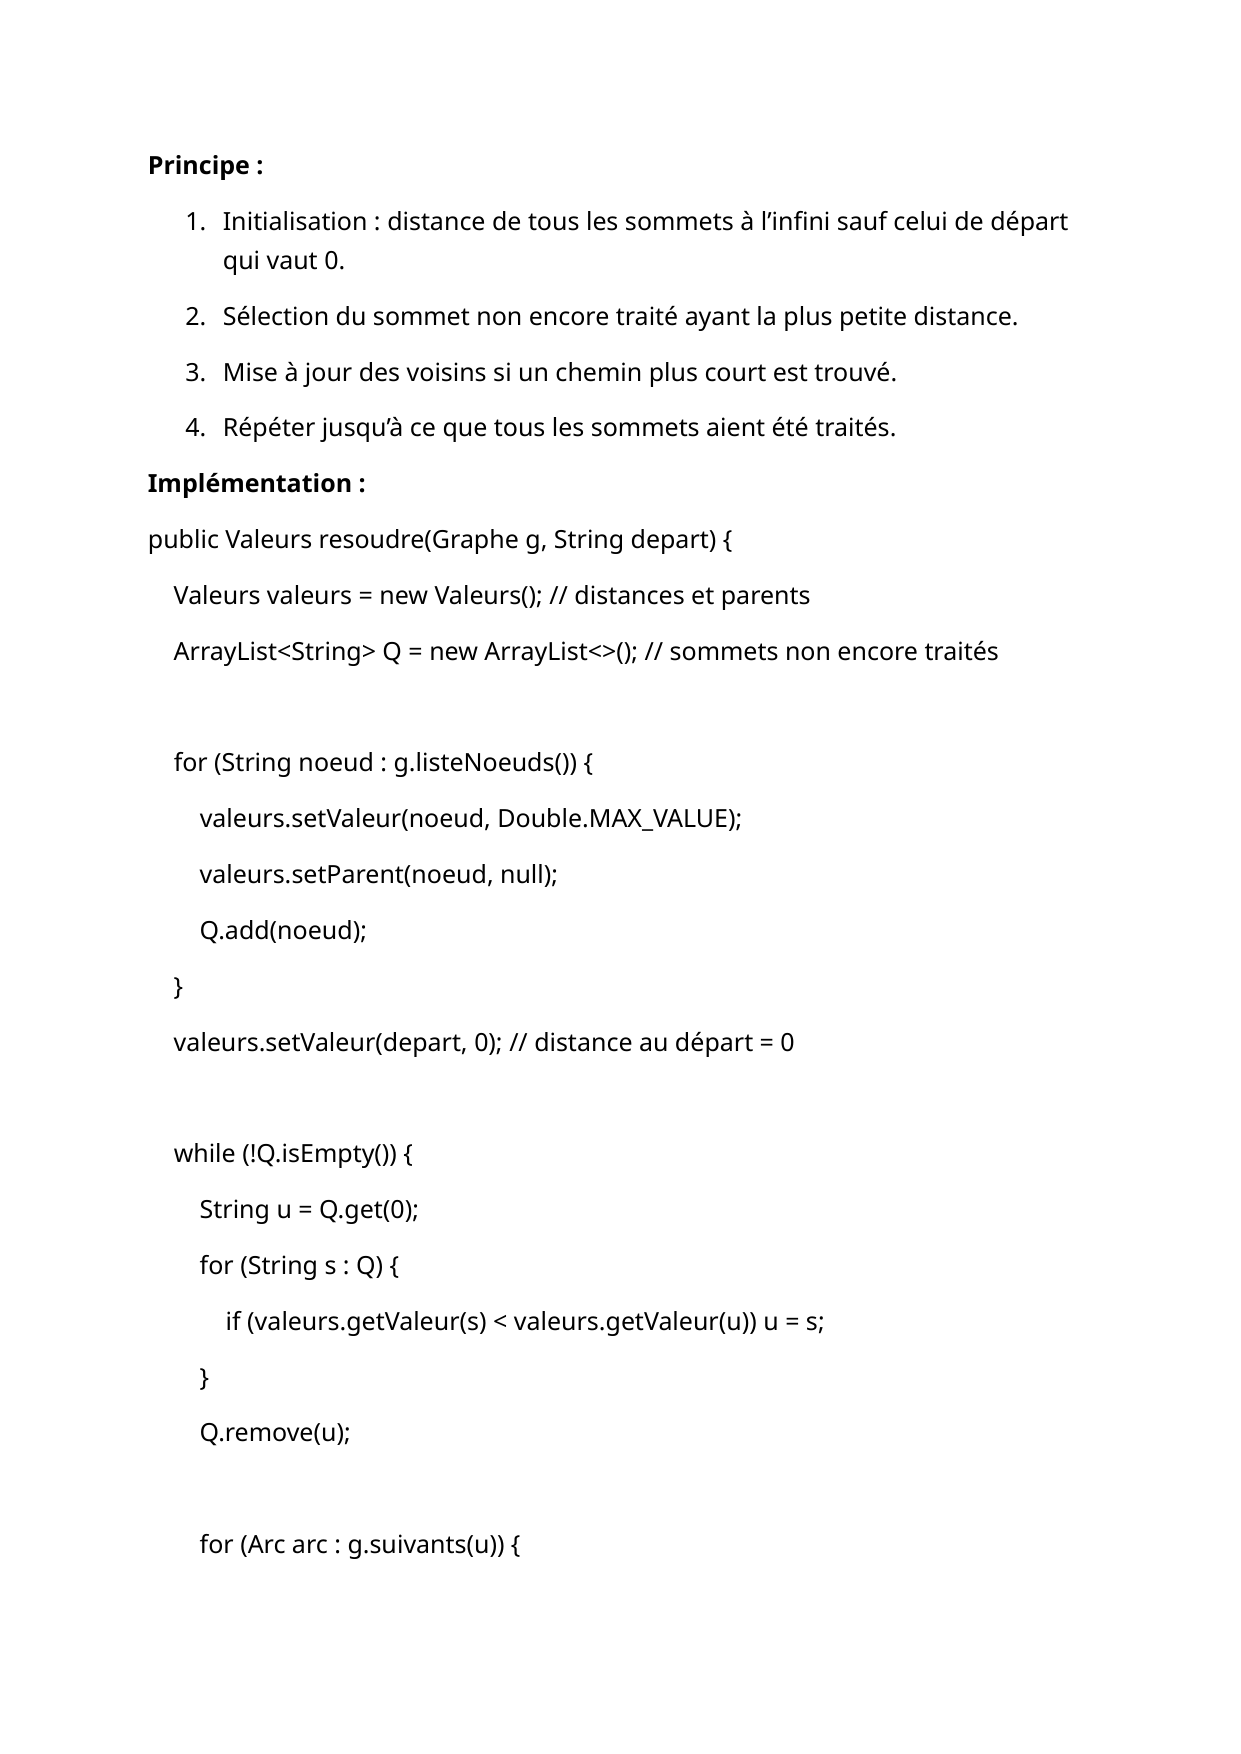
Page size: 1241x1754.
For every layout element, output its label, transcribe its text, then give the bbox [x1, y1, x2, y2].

list Répéter jusqu’à ce que tous les sommets aient été traités. [185, 410, 1093, 444]
text if (valeurs.getValeur(s) < valeurs.getValeur(u)) u = s; [148, 1303, 1093, 1337]
text valeurs.setValeur(depart, 0); // distance au départ = 0 [148, 1024, 1093, 1058]
list Sélection du sommet non encore traité ayant la plus petite distance. [185, 298, 1093, 332]
text while (!Q.isEmpty()) { [148, 1136, 1093, 1170]
text String u = Q.get(0); [148, 1192, 1093, 1226]
text Principe : [148, 148, 1093, 182]
text } [148, 1359, 1093, 1393]
text Q.add(noeud); [148, 913, 1093, 947]
list Mise à jour des voisins si un chemin plus court est trouvé. [185, 354, 1093, 388]
list Initialisation : distance de tous les sommets à l’infini sauf celui de départ qui vaut 0. [185, 203, 1093, 277]
text } [148, 968, 1093, 1002]
text for (String noeud : g.listeNoeuds()) { [148, 745, 1093, 779]
text ArrayList<String> Q = new ArrayList<>(); // sommets non encore traités [148, 633, 1093, 667]
text for (Arc arc : g.suivants(u)) { [148, 1527, 1093, 1561]
text Q.remove(u); [148, 1415, 1093, 1449]
text for (String s : Q) { [148, 1248, 1093, 1282]
text valeurs.setParent(noeud, null); [148, 857, 1093, 891]
text Implémentation : [148, 466, 1093, 500]
text Valeurs valeurs = new Valeurs(); // distances et parents [148, 578, 1093, 612]
text public Valeurs resoudre(Graphe g, String depart) { [148, 522, 1093, 556]
text valeurs.setValeur(noeud, Double.MAX_VALUE); [148, 801, 1093, 835]
